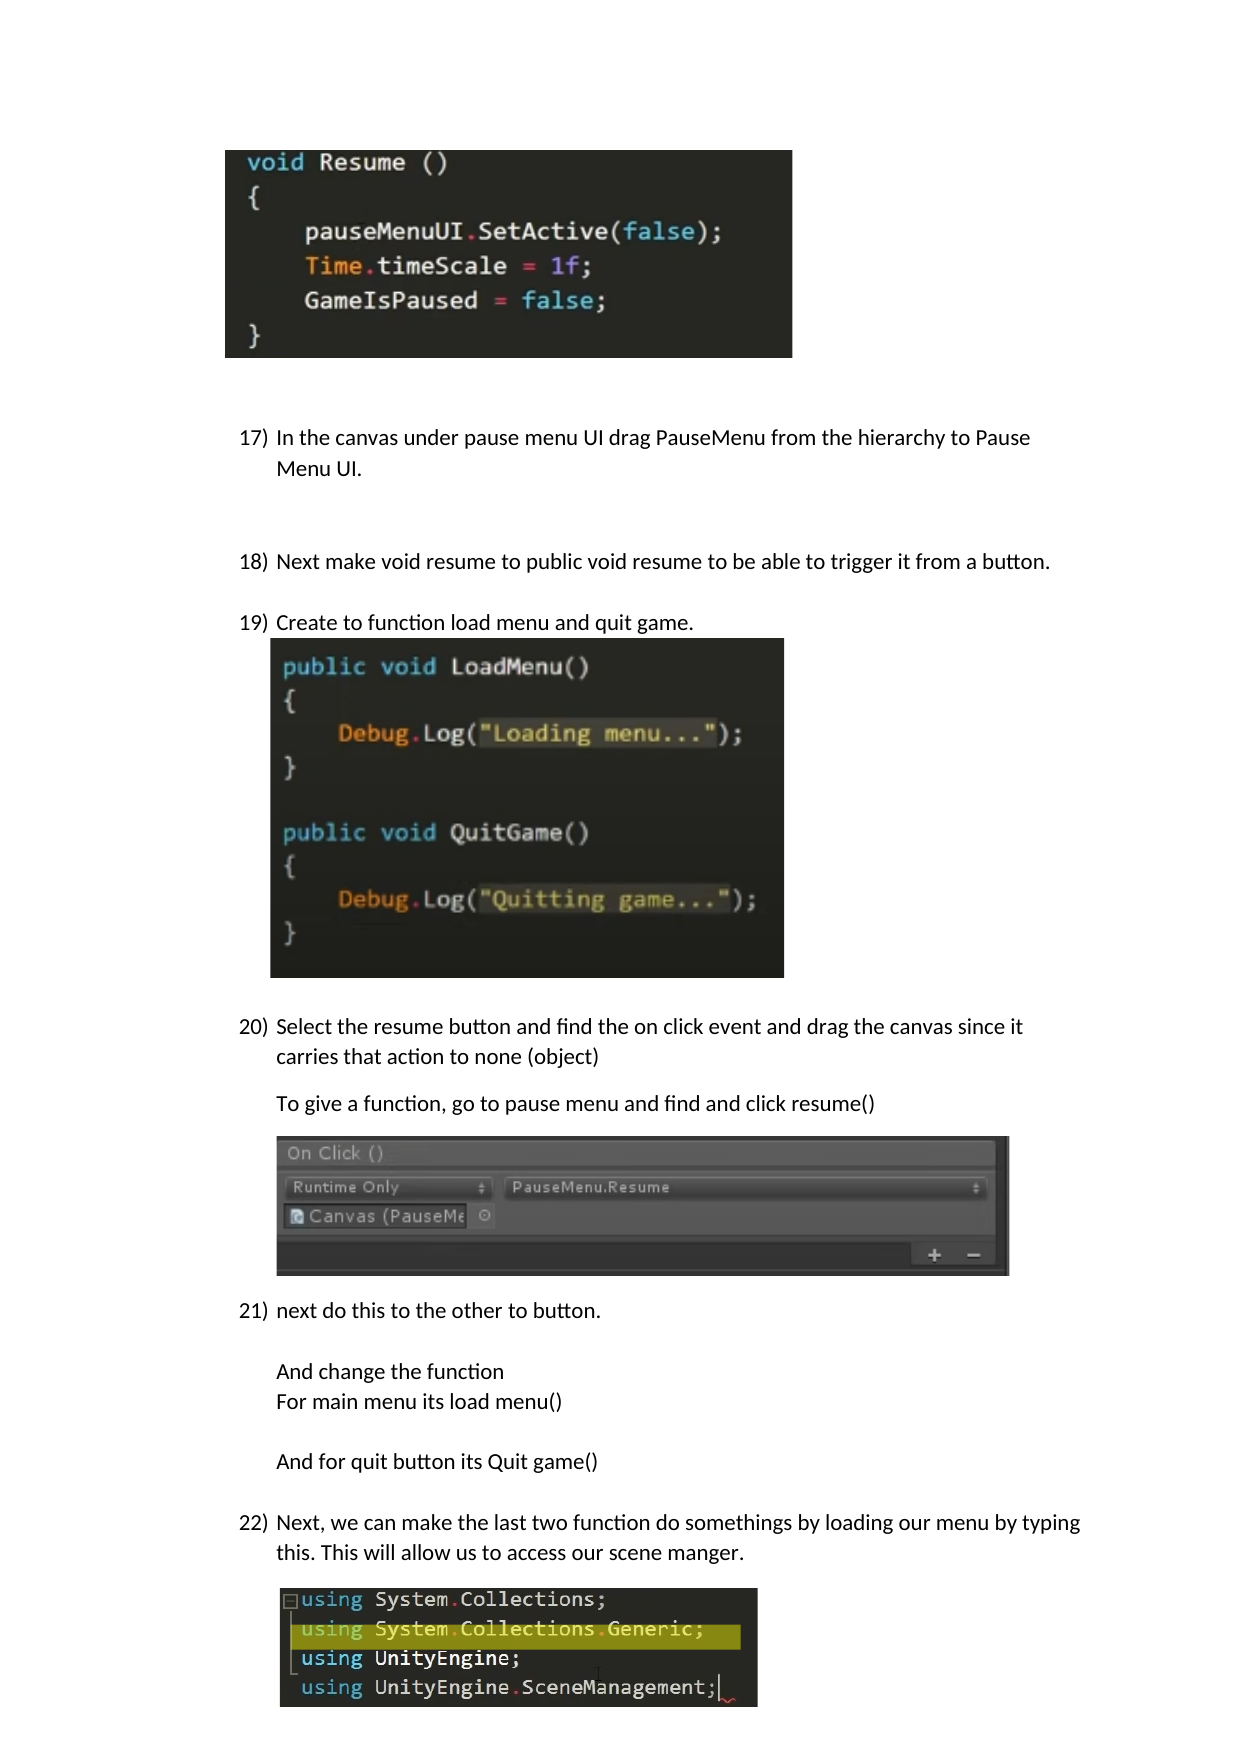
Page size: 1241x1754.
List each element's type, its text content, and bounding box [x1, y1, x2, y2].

list Create to function load menu and quit game. [238, 608, 1090, 636]
list Next make void resume to public void resume to be able to trigger it from a button. [238, 547, 1090, 576]
picture [276, 1136, 1010, 1276]
list And change the function [276, 1357, 1090, 1385]
picture [225, 150, 793, 358]
list In the canvas under pause menu UI drag PauseMenu from the hierarchy to Pause Menu UI. [238, 423, 1090, 482]
picture [270, 638, 785, 978]
list Next, we can make the last two function do somethings by loading our menu by typing this. This will allow us to access our scene manger. [238, 1508, 1090, 1566]
text To give a function, go to pause menu and find and click resume() [276, 1089, 1090, 1117]
list Select the resume button and find the on click event and drag the canvas since it carries that action to none (object) [238, 1012, 1090, 1070]
list For main menu its load menu() [276, 1387, 1090, 1415]
list And for quit button its Quit game() [276, 1447, 1090, 1476]
picture [279, 1588, 758, 1707]
